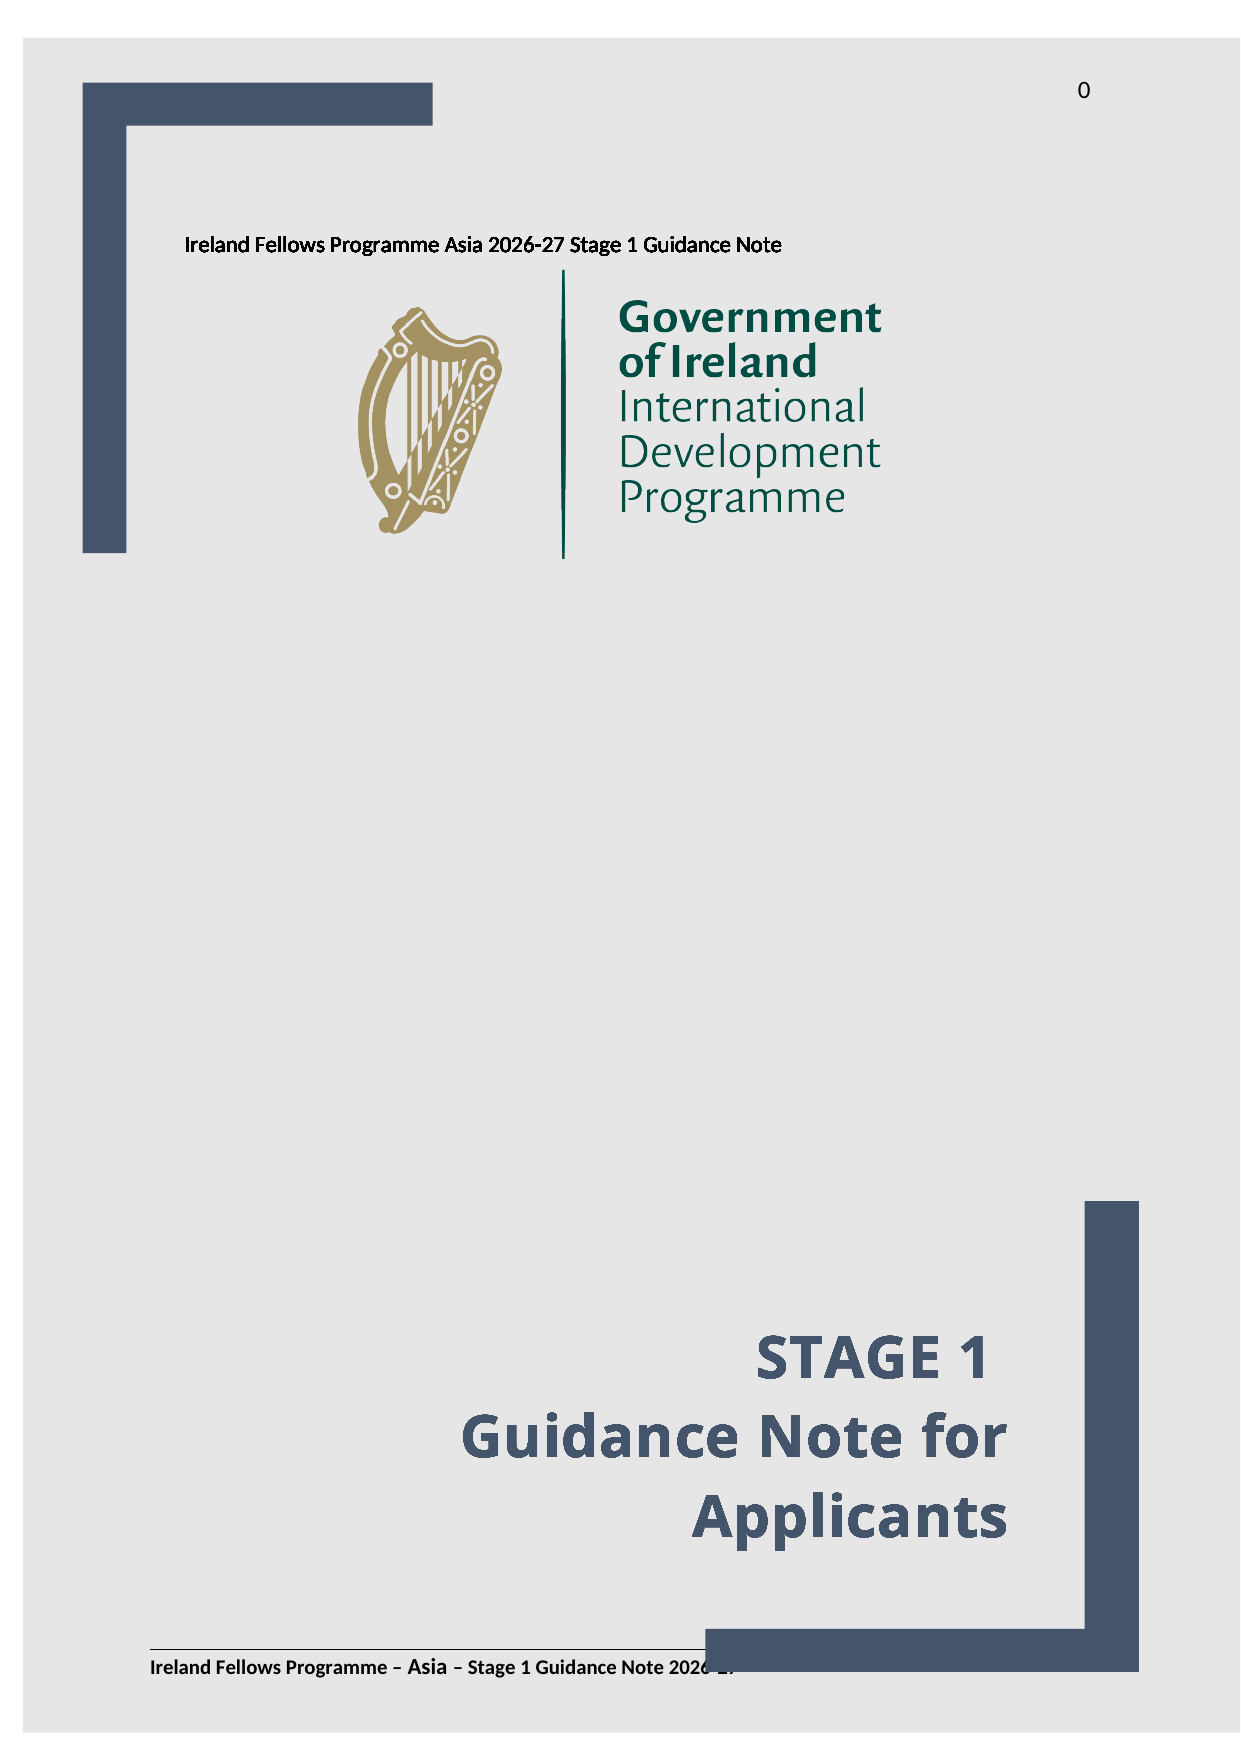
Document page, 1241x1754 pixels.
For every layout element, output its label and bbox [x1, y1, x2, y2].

picture [283, 197, 957, 631]
